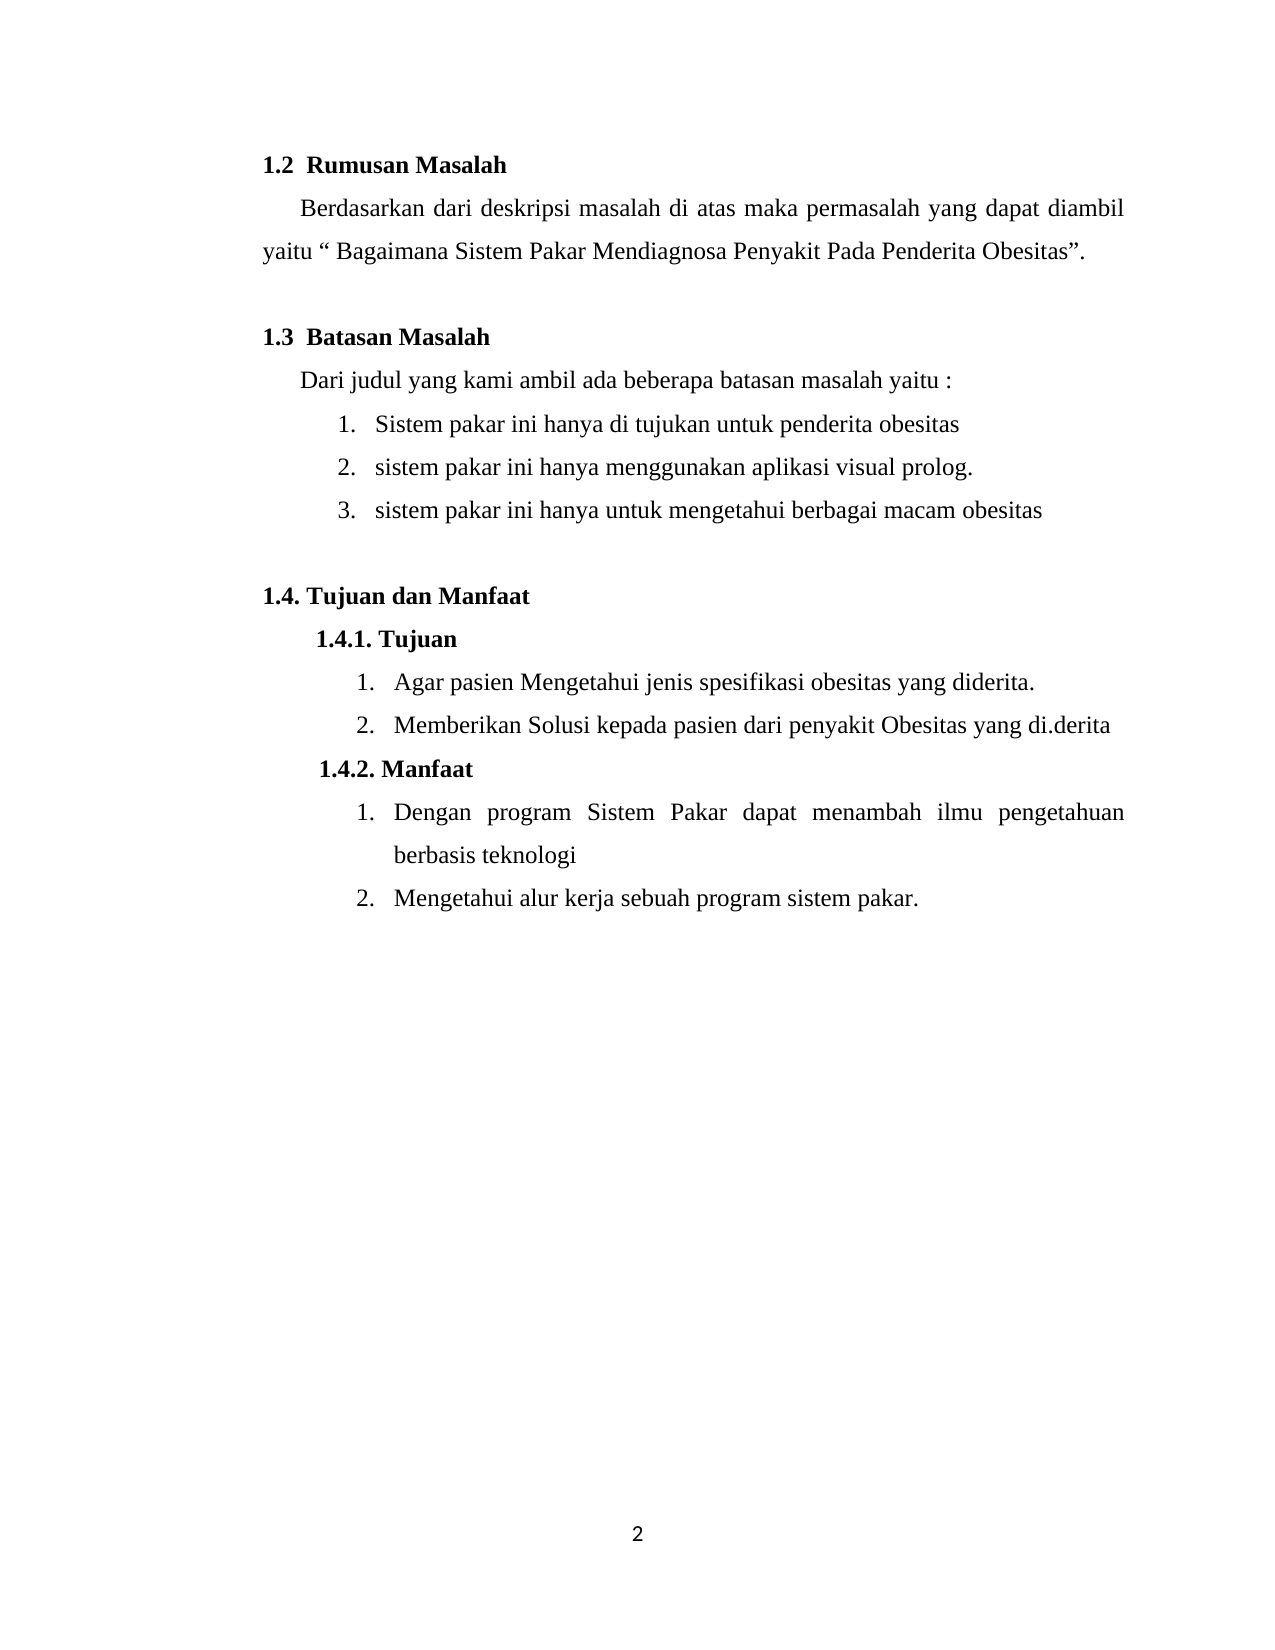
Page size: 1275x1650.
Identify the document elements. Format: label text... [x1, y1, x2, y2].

list Mengetahui alur kerja sebuah program sistem pakar. [356, 883, 1125, 912]
list Agar pasien Mengetahui jenis spesifikasi obesitas yang diderita. [356, 667, 1125, 696]
list 1.4.1. Tujuan [262, 624, 1125, 653]
list Dari judul yang kami ambil ada beberapa batasan masalah yaitu : [262, 366, 1125, 394]
list sistem pakar ini hanya untuk mengetahui berbagai macam obesitas [337, 495, 1125, 524]
list Memberikan Solusi kepada pasien dari penyakit Obesitas yang di.derita [356, 711, 1125, 739]
list 1.2 Rumusan Masalah [262, 150, 1125, 179]
list sistem pakar ini hanya menggunakan aplikasi visual prolog. [337, 452, 1125, 481]
list Sistem pakar ini hanya di tujukan untuk penderita obesitas [337, 409, 1125, 437]
list 1.3 Batasan Masalah [262, 322, 1125, 351]
list Berdasarkan dari deskripsi masalah di atas maka permasalah yang dapat diambil yaitu “ Bagaimana Sistem Pakar Mendiagnosa Penyakit Pada Penderita Obesitas”. [262, 193, 1125, 265]
list Dengan program Sistem Pakar dapat menambah ilmu pengetahuan berbasis teknologi [356, 797, 1125, 869]
list 1.4.2. Manfaat [319, 754, 1125, 782]
list 1.4. Tujuan dan Manfaat [262, 581, 1125, 610]
